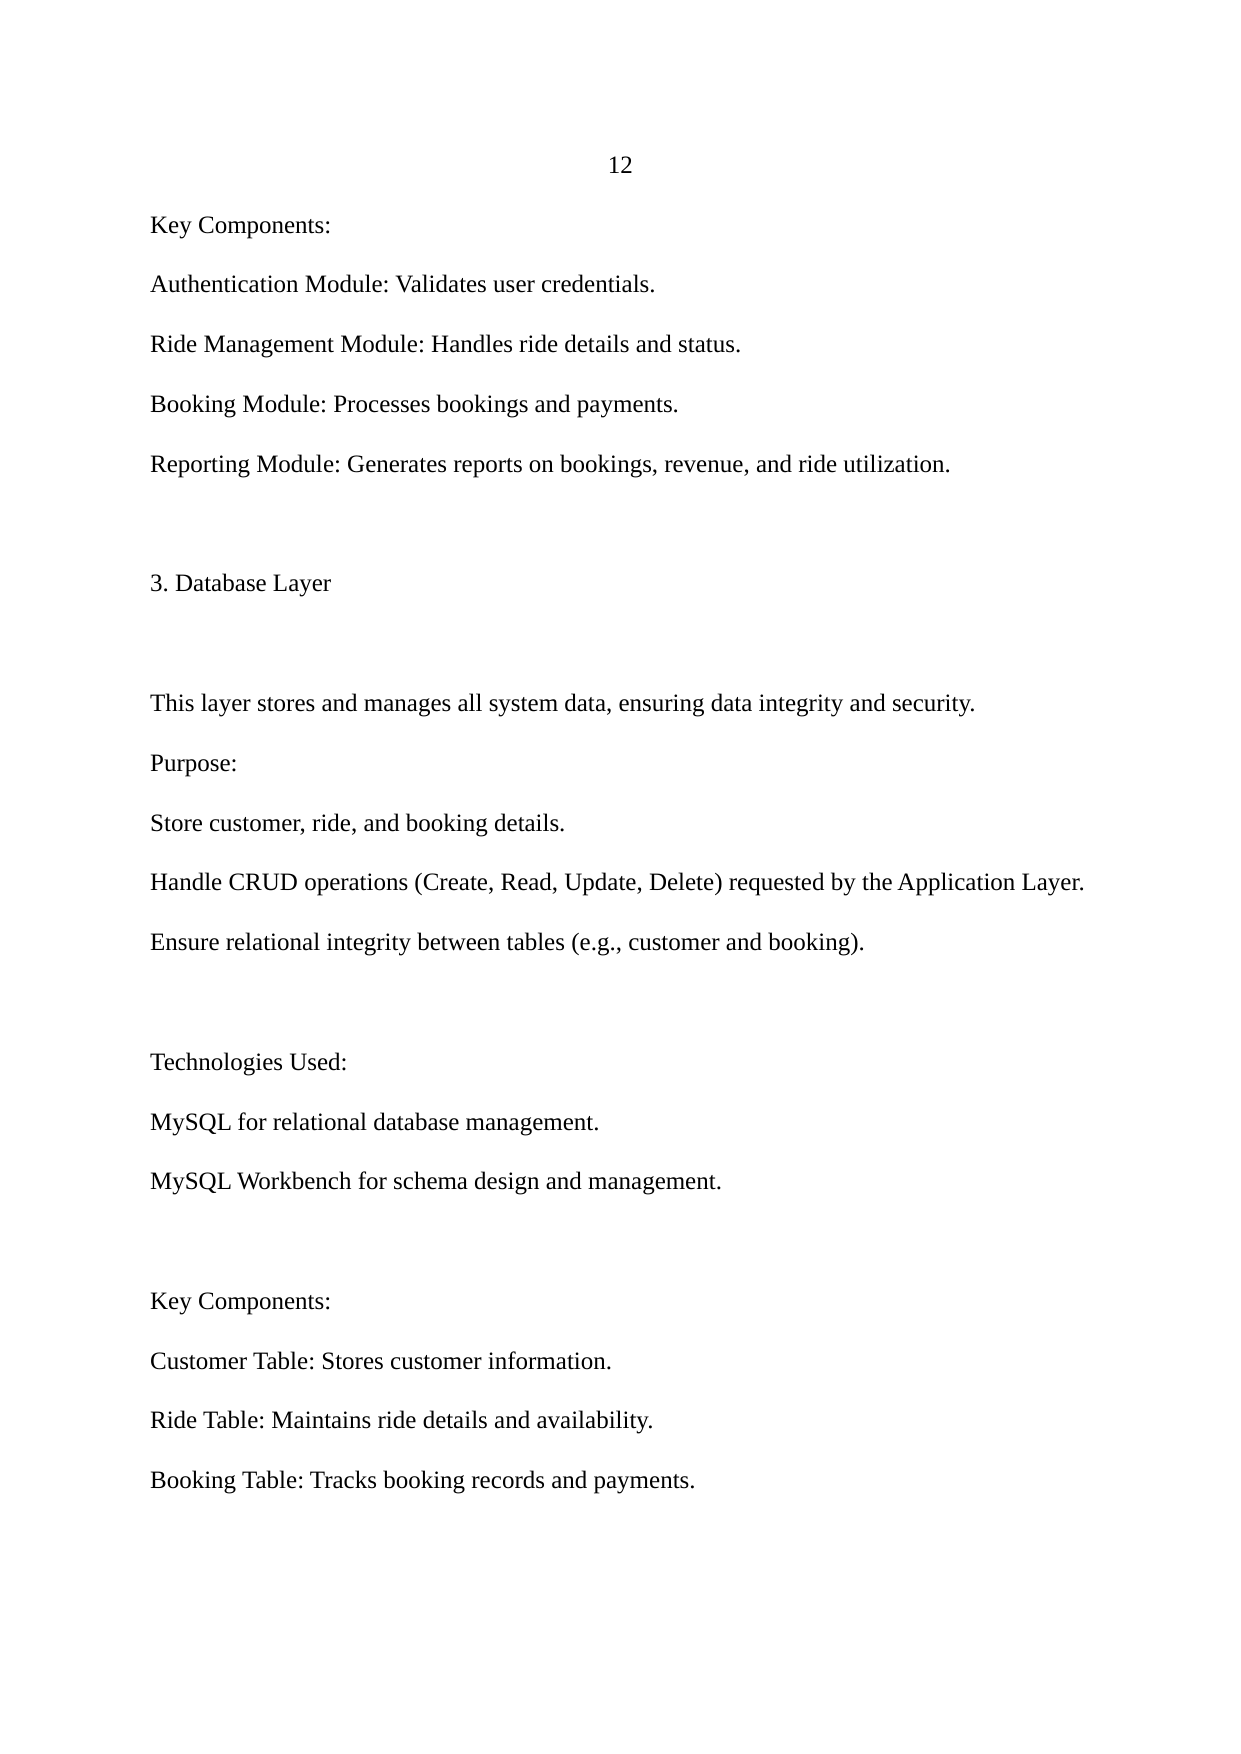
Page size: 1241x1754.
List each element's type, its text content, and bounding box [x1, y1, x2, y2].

text Purpose: [150, 748, 1090, 777]
text MySQL Workbench for schema design and management. [150, 1166, 1090, 1195]
text Store customer, ride, and booking details. [150, 808, 1090, 836]
text Handle CRUD operations (Create, Read, Update, Delete) requested by the Application Layer. [150, 867, 1090, 896]
text Booking Module: Processes bookings and payments. [150, 389, 1090, 418]
text Authentication Module: Validates user credentials. [150, 269, 1090, 298]
text Technologies Used: [150, 1047, 1090, 1076]
text 3. Database Layer [150, 568, 1090, 597]
text 12 [150, 150, 1090, 179]
text Customer Table: Stores customer information. [150, 1346, 1090, 1374]
text MySQL for relational database management. [150, 1107, 1090, 1135]
text Ride Management Module: Handles ride details and status. [150, 329, 1090, 358]
text Booking Table: Tracks booking records and payments. [150, 1465, 1090, 1494]
text Reporting Module: Generates reports on bookings, revenue, and ride utilization. [150, 449, 1090, 478]
text Key Components: [150, 1286, 1090, 1315]
text Key Components: [150, 210, 1090, 238]
text Ride Table: Maintains ride details and availability. [150, 1406, 1090, 1434]
text This layer stores and manages all system data, ensuring data integrity and security. [150, 688, 1090, 717]
text Ensure relational integrity between tables (e.g., customer and booking). [150, 927, 1090, 956]
